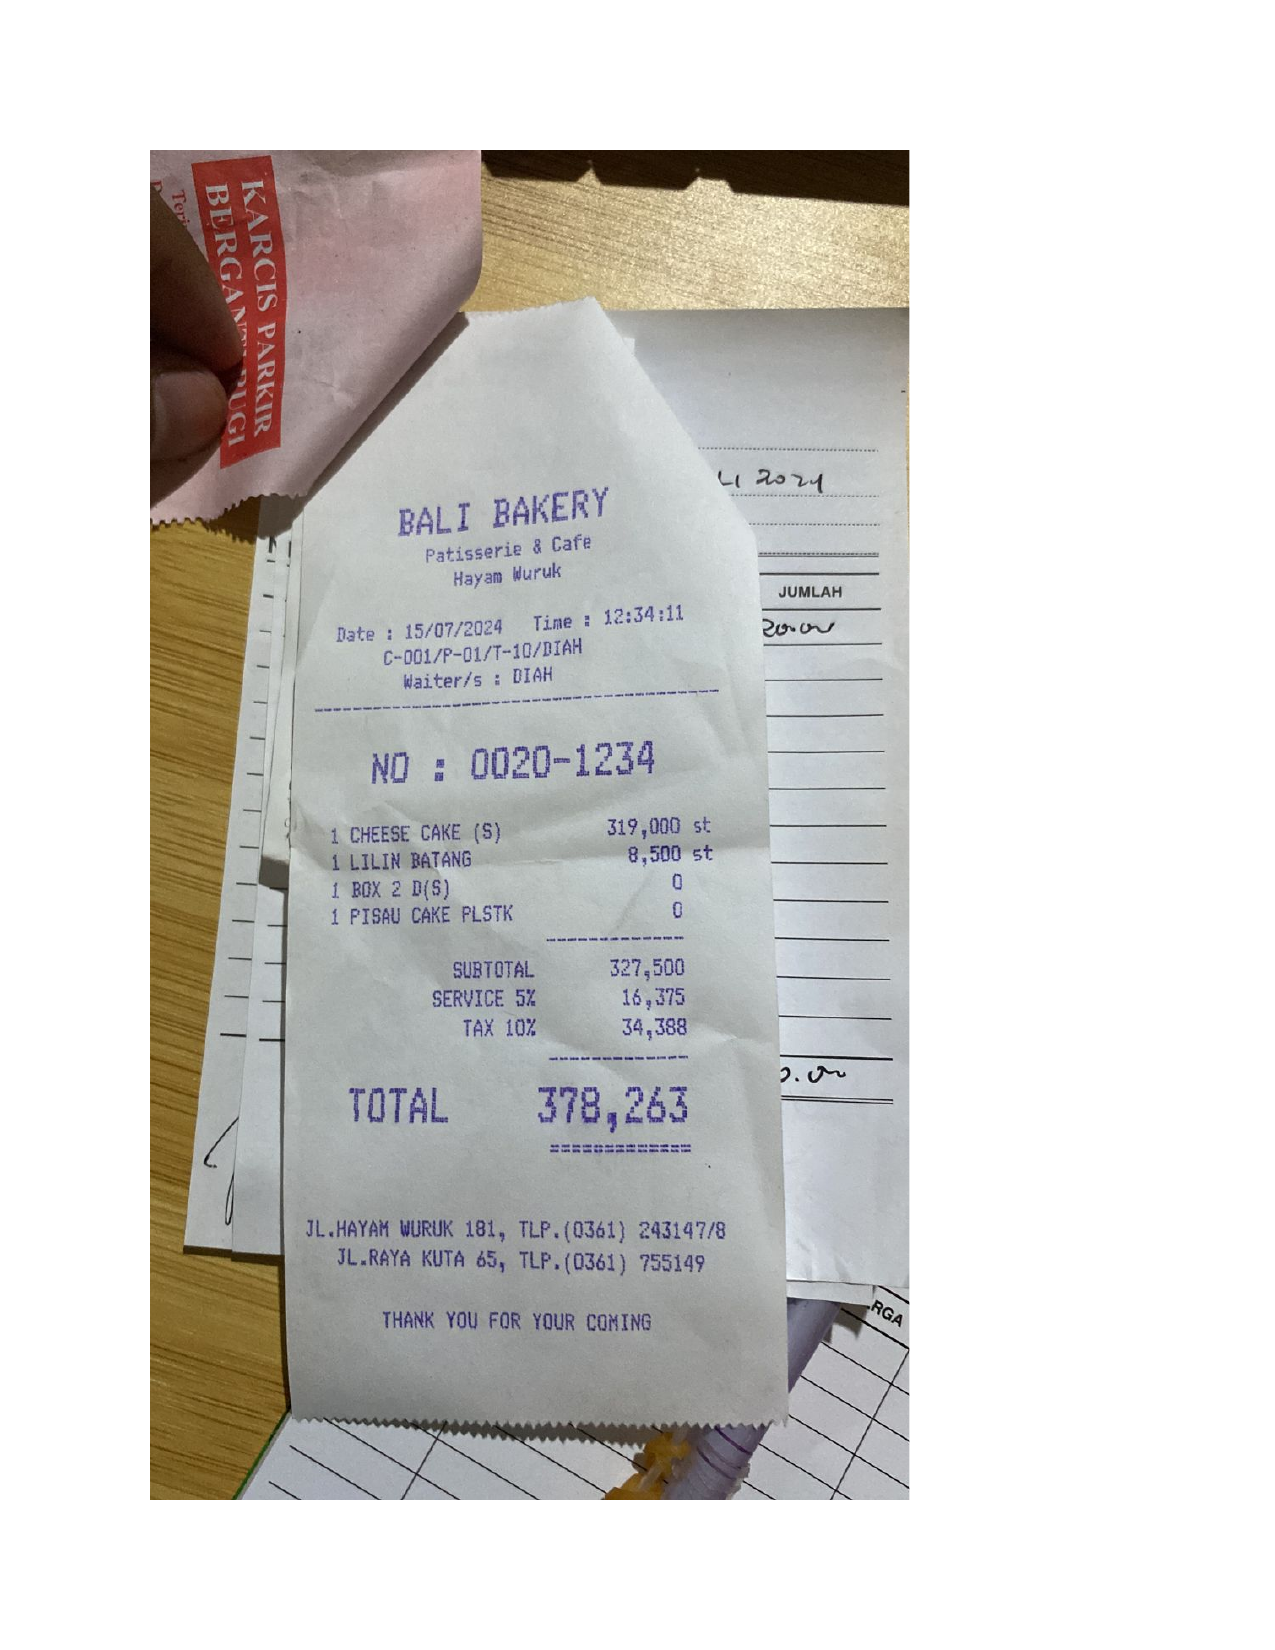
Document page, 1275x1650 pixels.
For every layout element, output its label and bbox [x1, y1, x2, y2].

picture [150, 150, 910, 1500]
